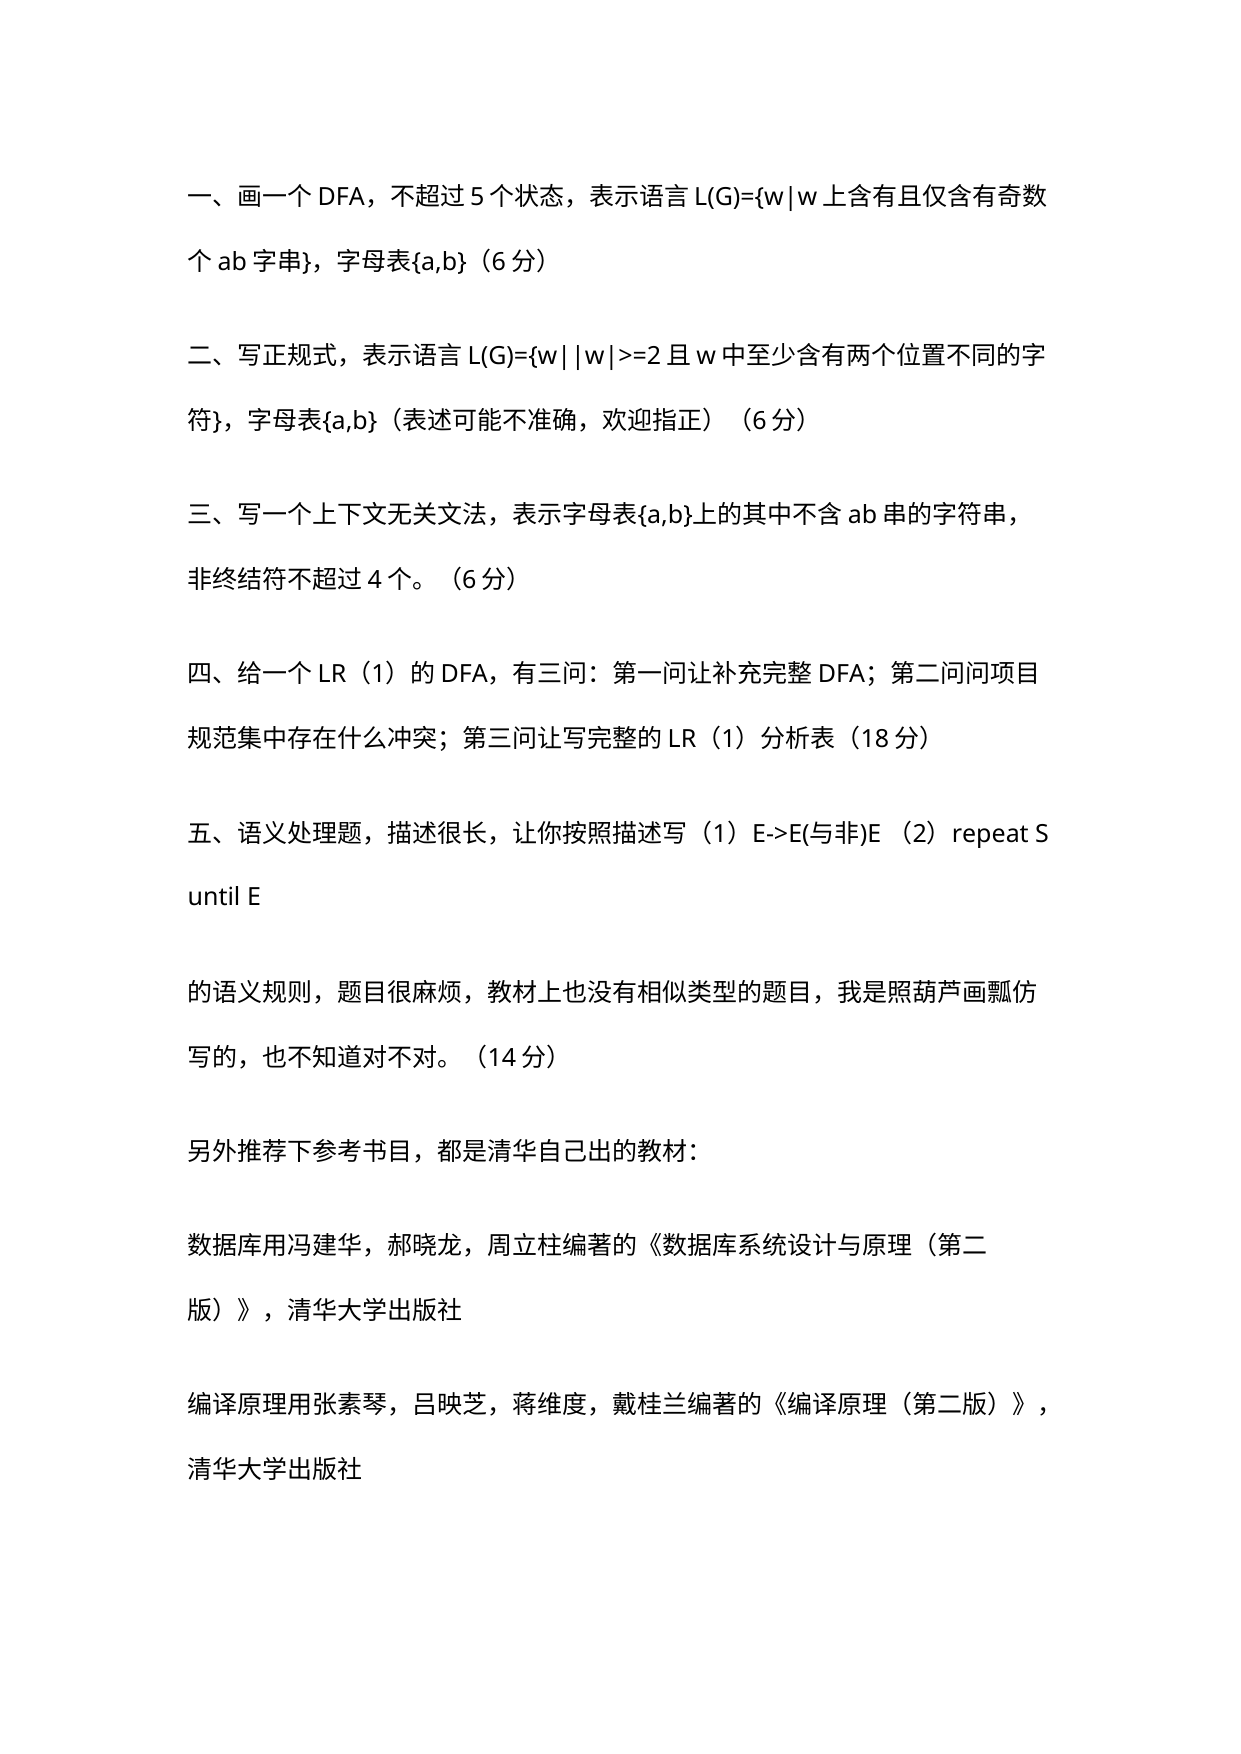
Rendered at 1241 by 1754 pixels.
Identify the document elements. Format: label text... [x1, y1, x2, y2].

text 一、画一个DFA，不超过5个状态，表示语言L(G)={w|w上含有且仅含有奇数个ab字串}，字母表{a,b}（6分） [187, 415, 1053, 545]
text 编译原理部分 [187, 321, 1053, 386]
text 四、给一个LR（1）的DFA，有三问：第一问让补充完整DFA；第二问问项目规范集中存在什么冲突；第三问让写完整的LR（1）分析表（18分） [187, 893, 1053, 1023]
text 三、写一个上下文无关文法，表示字母表{a,b}上的其中不含ab串的字符串，非终结符不超过4个。（6分） [187, 734, 1053, 864]
text 另外推荐下参考书目，都是清华自己出的教材： [187, 1370, 1053, 1435]
text 的语义规则，题目很麻烦，教材上也没有相似类型的题目，我是照葫芦画瓢仿写的，也不知道对不对。（14分） [187, 1211, 1053, 1341]
text 二、写正规式，表示语言L(G)={w||w|>=2且w中至少含有两个位置不同的字符}，字母表{a,b}（表述可能不准确，欢迎指正）（6分） [187, 574, 1053, 704]
text 三、什么是主索引？主索引可以是顺序存储，可以是B+树，为什么不能是hash存储？（15分） [187, 162, 1053, 292]
text 五、语义处理题，描述很长，让你按照描述写（1）E->E(与非)E （2）repeat S until E [187, 1052, 1053, 1182]
